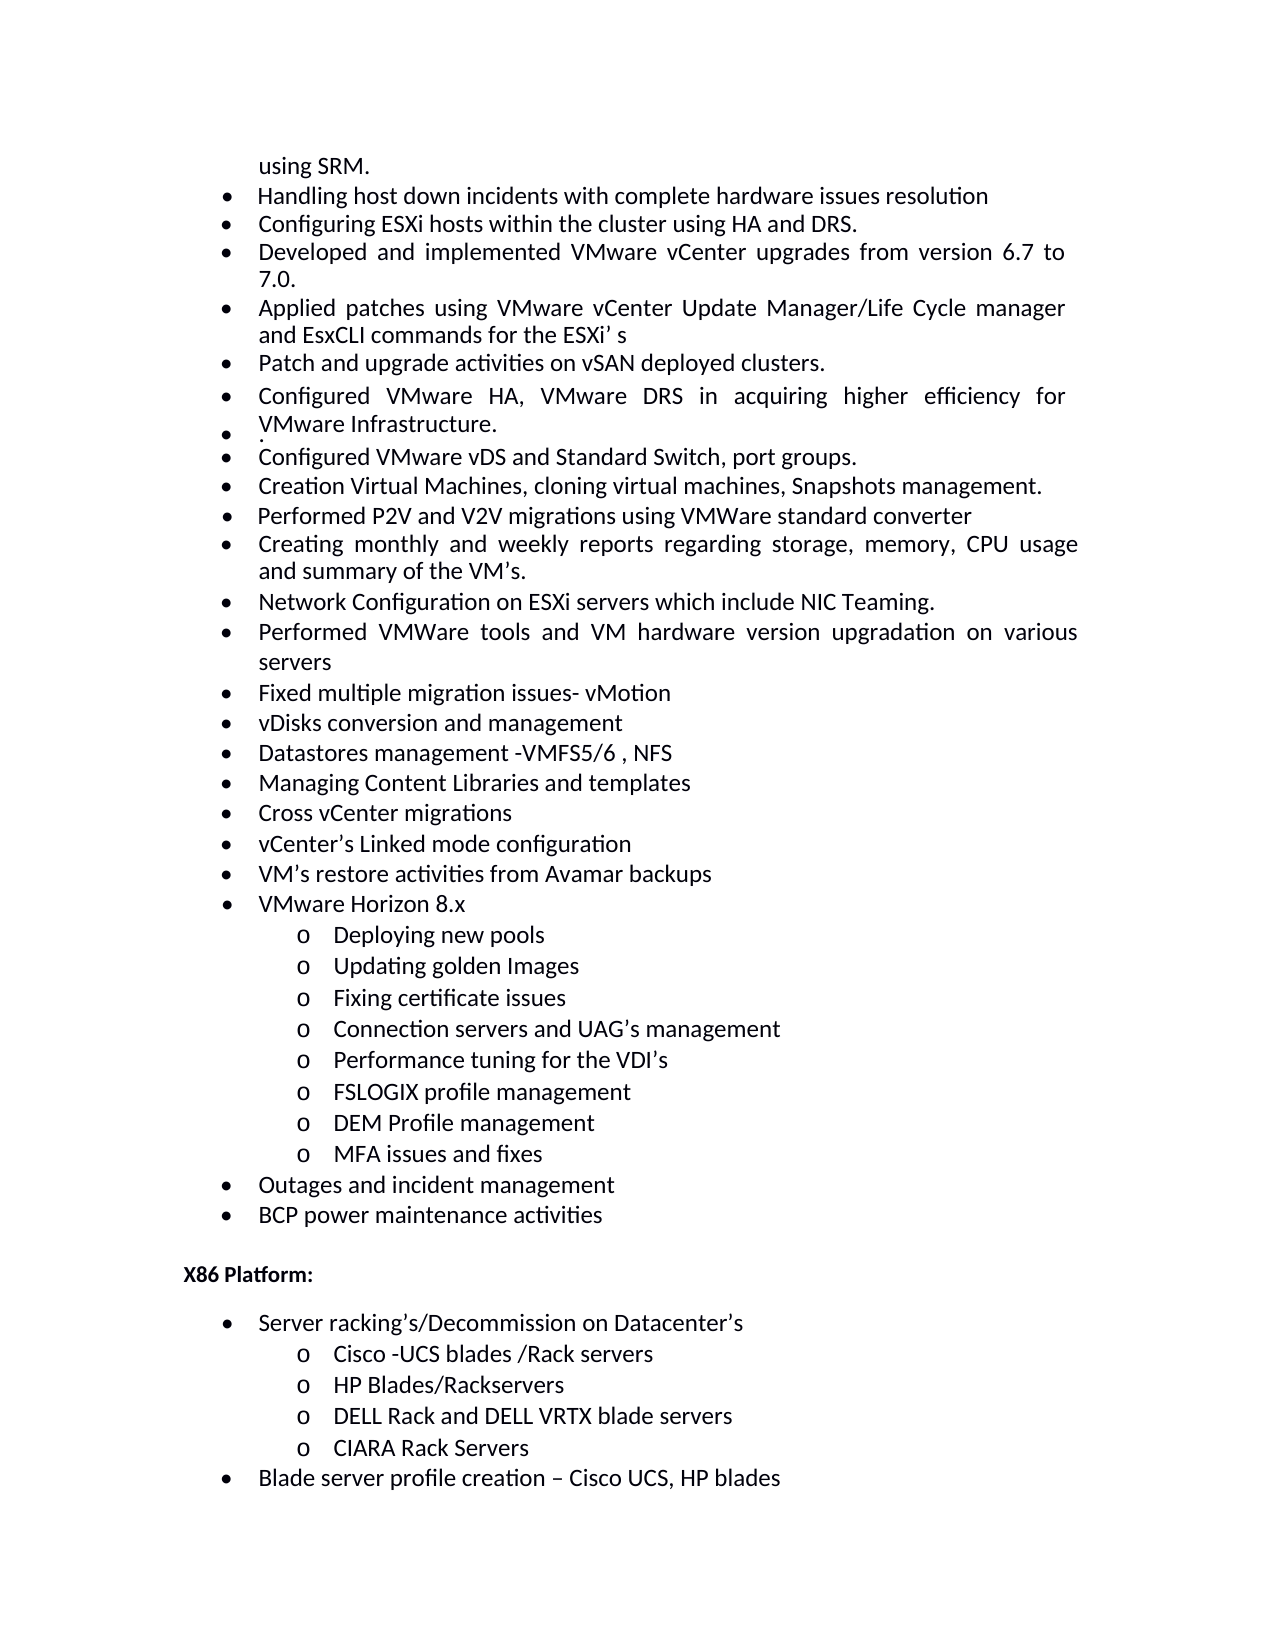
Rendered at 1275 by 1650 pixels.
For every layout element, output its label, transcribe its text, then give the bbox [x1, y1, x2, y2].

list Creating monthly and weekly reports regarding storage, memory, CPU usage and summary of the VM’s. [220, 531, 1079, 586]
list HP Blades/Rackservers [296, 1368, 1079, 1400]
list MFA issues and fixes [296, 1138, 1079, 1169]
list Fixing certificate issues [296, 981, 1079, 1012]
list Creation Virtual Machines, cloning virtual machines, Snapshots management. [220, 471, 1058, 500]
list VM’s restore activities from Avamar backups [220, 858, 1079, 888]
list vDisks conversion and management [220, 707, 1079, 737]
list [221, 150, 1079, 180]
list Performed VMWare tools and VM hardware version upgradation on various servers [220, 616, 1079, 677]
list Managing Content Libraries and templates [220, 767, 1079, 798]
list BCP power maintenance activities [220, 1199, 1079, 1230]
list Updating golden Images [296, 950, 1079, 981]
list Outages and incident management [220, 1169, 1079, 1199]
list DEM Profile management [296, 1107, 1079, 1138]
text X86 Platform: [183, 1260, 1079, 1288]
list CIARA Rack Servers [296, 1431, 1079, 1462]
list DELL Rack and DELL VRTX blade servers [296, 1400, 1079, 1431]
list Handling host down incidents with complete hardware issues resolution [221, 180, 1079, 211]
list Performance tuning for the VDI’s [296, 1044, 1079, 1075]
list Developed and implemented VMware vCenter upgrades from version 6.7 to 7.0. [220, 238, 1067, 294]
list Server racking’s/Decommission on Datacenter’s [221, 1307, 1079, 1337]
list Cisco -UCS blades /Rack servers [296, 1337, 1079, 1368]
list Datastores management -VMFS5/6 , NFS [220, 737, 1079, 767]
list Configured VMware vDS and Standard Switch, port groups. [220, 444, 1029, 471]
list Connection servers and UAG’s management [296, 1012, 1079, 1044]
list Network Configuration on ESXi servers which include NIC Teaming. [220, 586, 1079, 616]
list Applied patches using VMware vCenter Update Manager/Life Cycle manager and EsxCLI commands for the ESXi’ s [220, 294, 1067, 349]
list Fixed multiple migration issues- vMotion [220, 677, 1079, 707]
list VMware Horizon 8.x [221, 888, 1079, 918]
list Blade server profile creation – Cisco UCS, HP blades [220, 1462, 1079, 1493]
list Configuring ESXi hosts within the cluster using HA and DRS. [220, 211, 1060, 238]
list Patch and upgrade activities on vSAN deployed clusters. [220, 349, 1067, 377]
list Performed P2V and V2V migrations using VMWare standard converter [221, 500, 1079, 530]
list Cross vCenter migrations [220, 798, 1079, 828]
list vCenter’s Linked mode configuration [220, 828, 1079, 858]
list Deploying new pools [296, 918, 1079, 950]
list FSLOGIX profile management [296, 1075, 1079, 1107]
list Configured VMware HA, VMware DRS in acquiring higher efficiency for VMware Infrastructure. [220, 383, 1067, 438]
